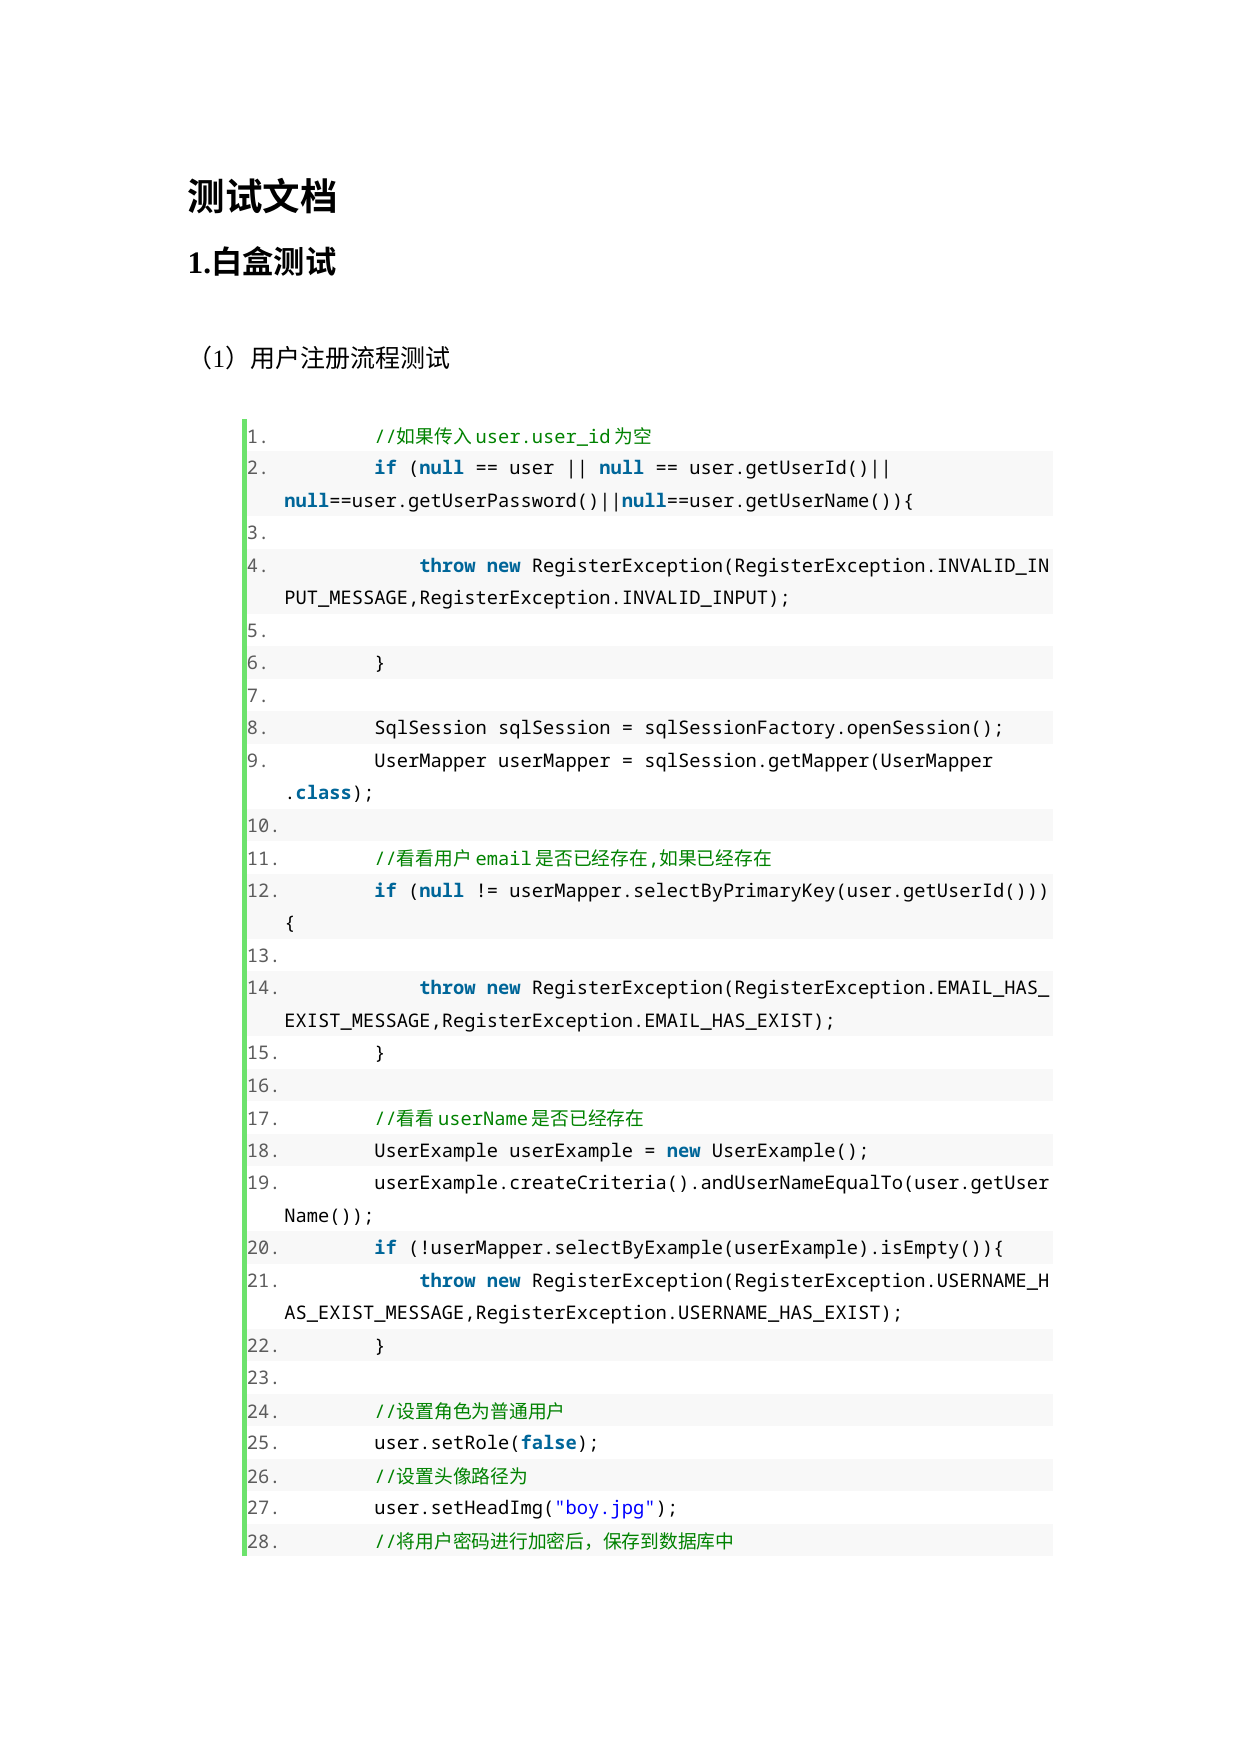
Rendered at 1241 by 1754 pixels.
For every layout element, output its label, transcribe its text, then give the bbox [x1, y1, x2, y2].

list if (null != userMapper.selectByPrimaryKey(user.getUserId())) { [247, 874, 1053, 939]
list userExample.createCriteria().andUserNameEqualTo(user.getUserName()); [247, 1166, 1053, 1231]
list user.setRole(false); [247, 1426, 1053, 1459]
list throw new RegisterException(RegisterException.INVALID_INPUT_MESSAGE,RegisterException.INVALID_INPUT); [247, 549, 1053, 614]
list SqlSession sqlSession = sqlSessionFactory.openSession(); [247, 711, 1053, 744]
text 1.白盒测试 [187, 227, 1053, 292]
list //设置头像路径为 [247, 1459, 1053, 1491]
text （1）用户注册流程测试 [187, 324, 1053, 389]
list UserExample userExample = new UserExample(); [247, 1134, 1053, 1166]
list } [247, 1036, 1053, 1069]
list throw new RegisterException(RegisterException.USERNAME_HAS_EXIST_MESSAGE,RegisterException.USERNAME_HAS_EXIST); [247, 1264, 1053, 1329]
list if (!userMapper.selectByExample(userExample).isEmpty()){ [247, 1231, 1053, 1264]
list //看看用户email是否已经存在,如果已经存在 [247, 841, 1053, 874]
list if (null == user || null == user.getUserId()||null==user.getUserPassword()||null==user.getUserName()){ [247, 451, 1053, 516]
list //将用户密码进行加密后，保存到数据库中 [247, 1524, 1053, 1556]
text 测试文档 [187, 162, 1053, 227]
list } [247, 1329, 1053, 1361]
list throw new RegisterException(RegisterException.EMAIL_HAS_EXIST_MESSAGE,RegisterException.EMAIL_HAS_EXIST); [247, 971, 1053, 1036]
list user.setHeadImg("boy.jpg"); [247, 1491, 1053, 1524]
list //设置角色为普通用户 [247, 1394, 1053, 1426]
list //看看userName是否已经存在 [247, 1101, 1053, 1134]
list UserMapper userMapper = sqlSession.getMapper(UserMapper.class); [247, 744, 1053, 809]
list } [247, 646, 1053, 679]
list //如果传入user.user_id为空 [247, 419, 1053, 451]
